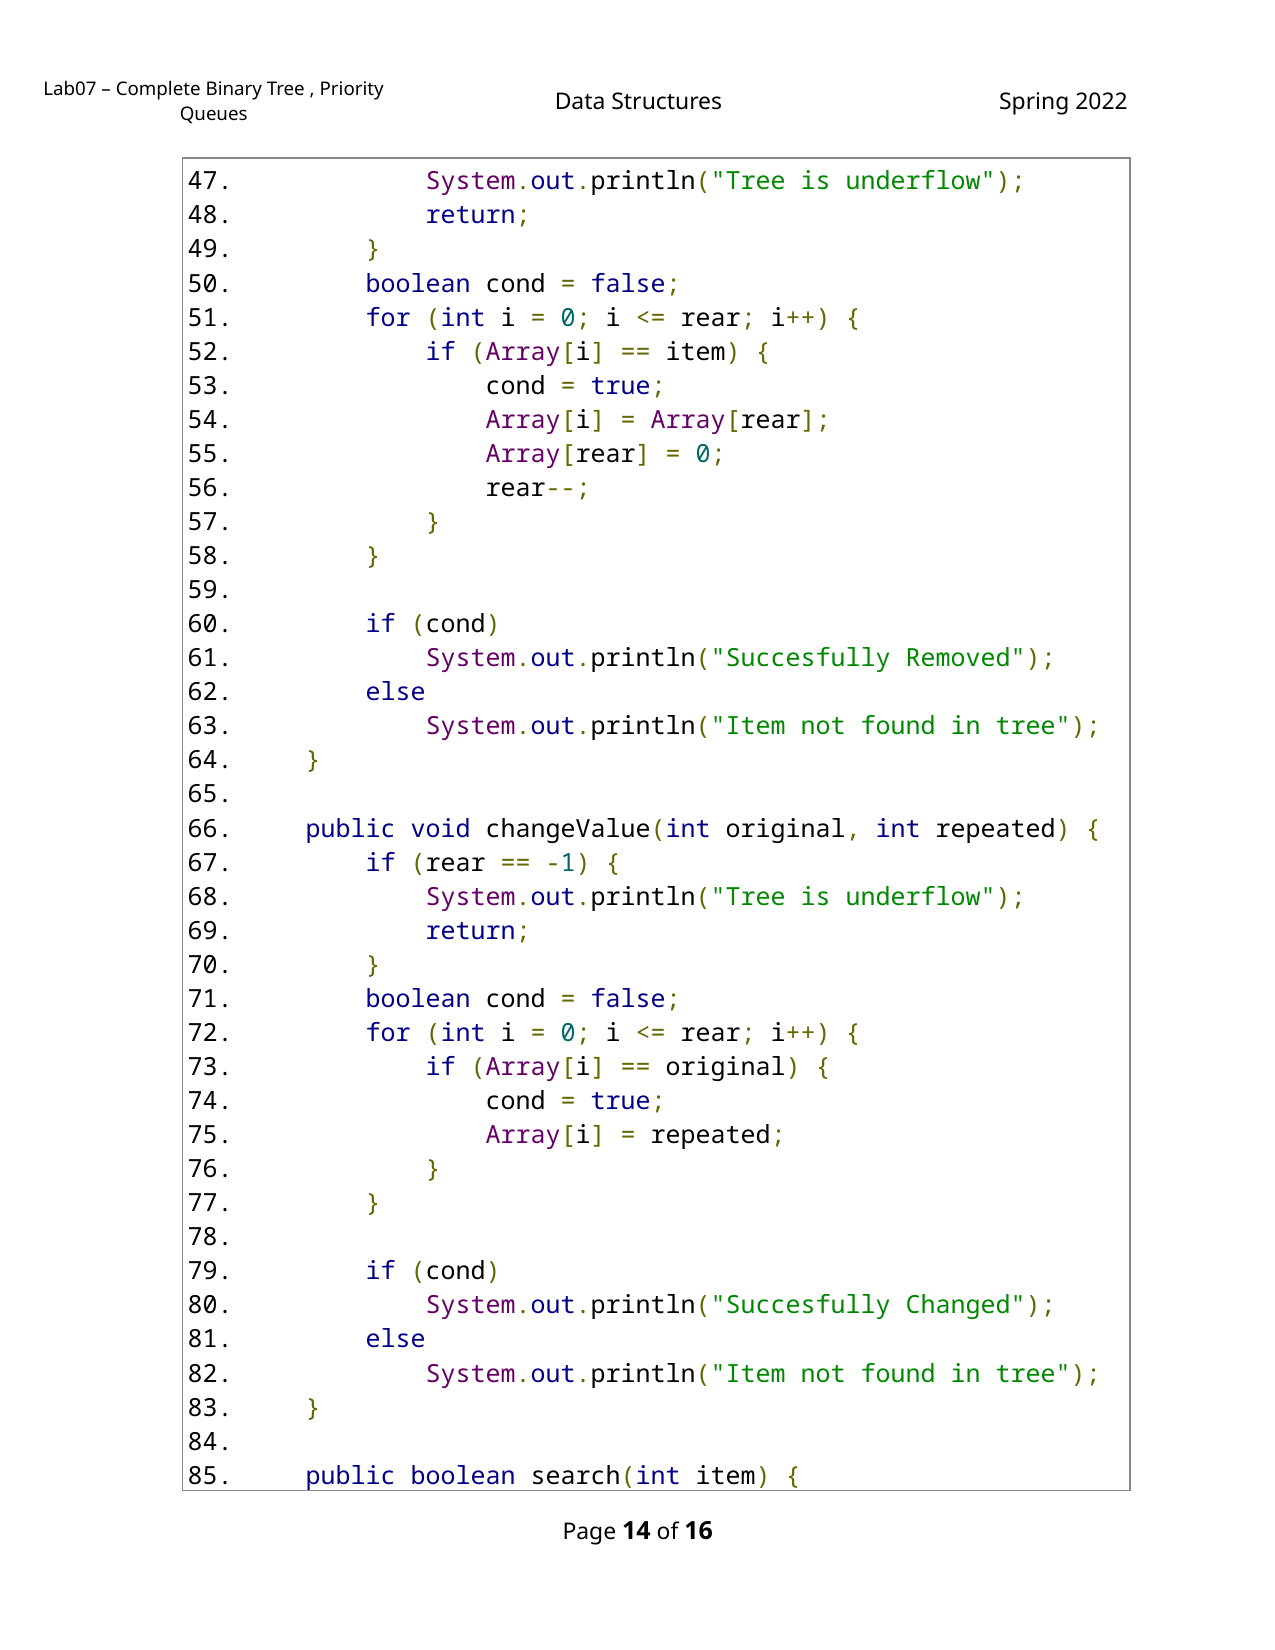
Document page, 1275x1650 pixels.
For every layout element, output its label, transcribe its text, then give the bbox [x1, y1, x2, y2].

list return; [183, 191, 1129, 225]
list } [183, 736, 1129, 776]
list } [183, 1383, 1129, 1423]
list System.out.println("Succesfully Removed"); [183, 634, 1129, 668]
list for (int i = 0; i <= rear; i++) { [183, 293, 1129, 328]
list public boolean search(int item) { [183, 1452, 1129, 1490]
list return; [183, 907, 1129, 941]
list if (cond) [183, 1247, 1129, 1281]
list if (rear == -1) { [183, 838, 1129, 873]
list System.out.println("Item not found in tree"); [183, 702, 1129, 736]
list if (Array[i] == item) { [183, 328, 1129, 362]
list System.out.println("Succesfully Changed"); [183, 1281, 1129, 1315]
list System.out.println("Item not found in tree"); [183, 1349, 1129, 1383]
list Array[rear] = 0; [183, 430, 1129, 464]
list } [183, 532, 1129, 572]
list cond = true; [183, 362, 1129, 396]
list System.out.println("Tree is underflow"); [183, 159, 1129, 191]
list } [183, 1145, 1129, 1179]
list boolean cond = false; [183, 975, 1129, 1009]
list Array[i] = repeated; [183, 1111, 1129, 1145]
list if (cond) [183, 600, 1129, 634]
list boolean cond = false; [183, 259, 1129, 293]
list rear--; [183, 464, 1129, 498]
list } [183, 941, 1129, 975]
list } [183, 1179, 1129, 1219]
list Array[i] = Array[rear]; [183, 396, 1129, 430]
list cond = true; [183, 1077, 1129, 1111]
list if (Array[i] == original) { [183, 1043, 1129, 1077]
list for (int i = 0; i <= rear; i++) { [183, 1009, 1129, 1043]
list } [183, 225, 1129, 259]
list else [183, 1315, 1129, 1349]
list } [183, 498, 1129, 532]
list System.out.println("Tree is underflow"); [183, 873, 1129, 907]
list else [183, 668, 1129, 702]
list public void changeValue(int original, int repeated) { [183, 804, 1129, 838]
